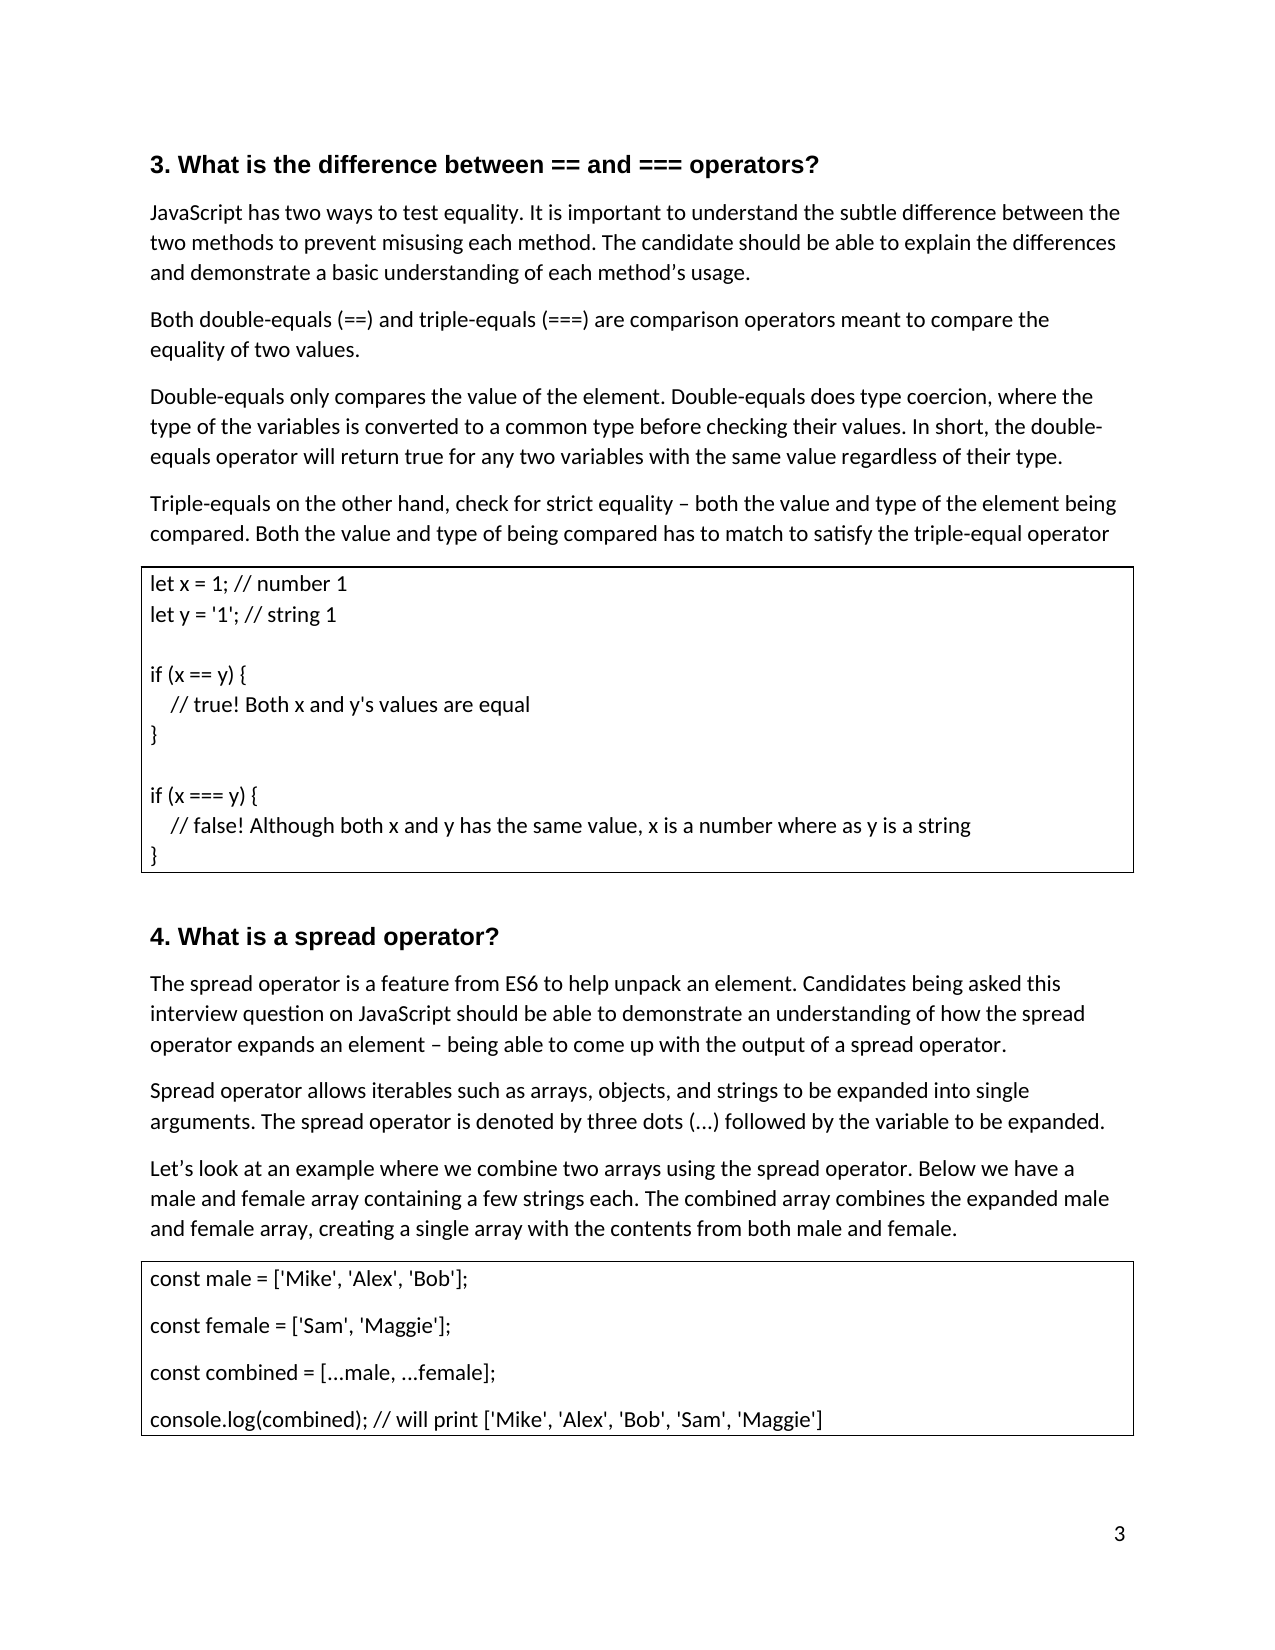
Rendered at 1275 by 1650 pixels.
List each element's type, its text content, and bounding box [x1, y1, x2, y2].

text JavaScript has two ways to test equality. It is important to understand the subtle difference between the two methods to prevent misusing each method. The candidate should be able to explain the differences and demonstrate a basic understanding of each method’s usage. [150, 198, 1125, 286]
text const combined = [...male, ...female]; [142, 1355, 1133, 1386]
text } [142, 838, 1133, 872]
text Spread operator allows iterables such as arrays, objects, and strings to be expanded into single arguments. The spread operator is denoted by three dots (...) followed by the variable to be expanded. [150, 1077, 1125, 1135]
text Double-equals only compares the value of the element. Double-equals does type coercion, where the type of the variables is converted to a common type before checking their values. In short, the double-equals operator will return true for any two variables with the same value regardless of their type. [150, 382, 1125, 471]
text if (x == y) { [142, 657, 1133, 687]
text Both double-equals (==) and triple-equals (===) are comparison operators meant to compare the equality of two values. [150, 305, 1125, 363]
text The spread operator is a feature from ES6 to help unpack an element. Candidates being asked this interview question on JavaScript should be able to demonstrate an understanding of how the spread operator expands an element – being able to come up with the output of a spread operator. [150, 969, 1125, 1058]
text let y = '1'; // string 1 [142, 597, 1133, 628]
text // true! Both x and y's values are equal [142, 687, 1133, 717]
text const female = ['Sam', 'Maggie']; [142, 1308, 1133, 1339]
text Triple-equals on the other hand, check for strict equality – both the value and type of the element being compared. Both the value and type of being compared has to match to satisfy the triple-equal operator [150, 489, 1125, 548]
text 3. What is the difference between == and === operators? [150, 150, 1125, 179]
text const male = ['Mike', 'Alex', 'Bob']; [142, 1262, 1133, 1292]
text } [142, 717, 1133, 749]
text Let’s look at an example where we combine two arrays using the spread operator. Below we have a male and female array containing a few strings each. The combined array combines the expanded male and female array, creating a single array with the contents from both male and female. [150, 1154, 1125, 1242]
text 4. What is a spread operator? [150, 922, 1125, 950]
text // false! Although both x and y has the same value, x is a number where as y is a string [142, 808, 1133, 838]
text let x = 1; // number 1 [142, 568, 1133, 597]
text if (x === y) { [142, 778, 1133, 808]
text console.log(combined); // will print ['Mike', 'Alex', 'Bob', 'Sam', 'Maggie'] [142, 1402, 1133, 1435]
